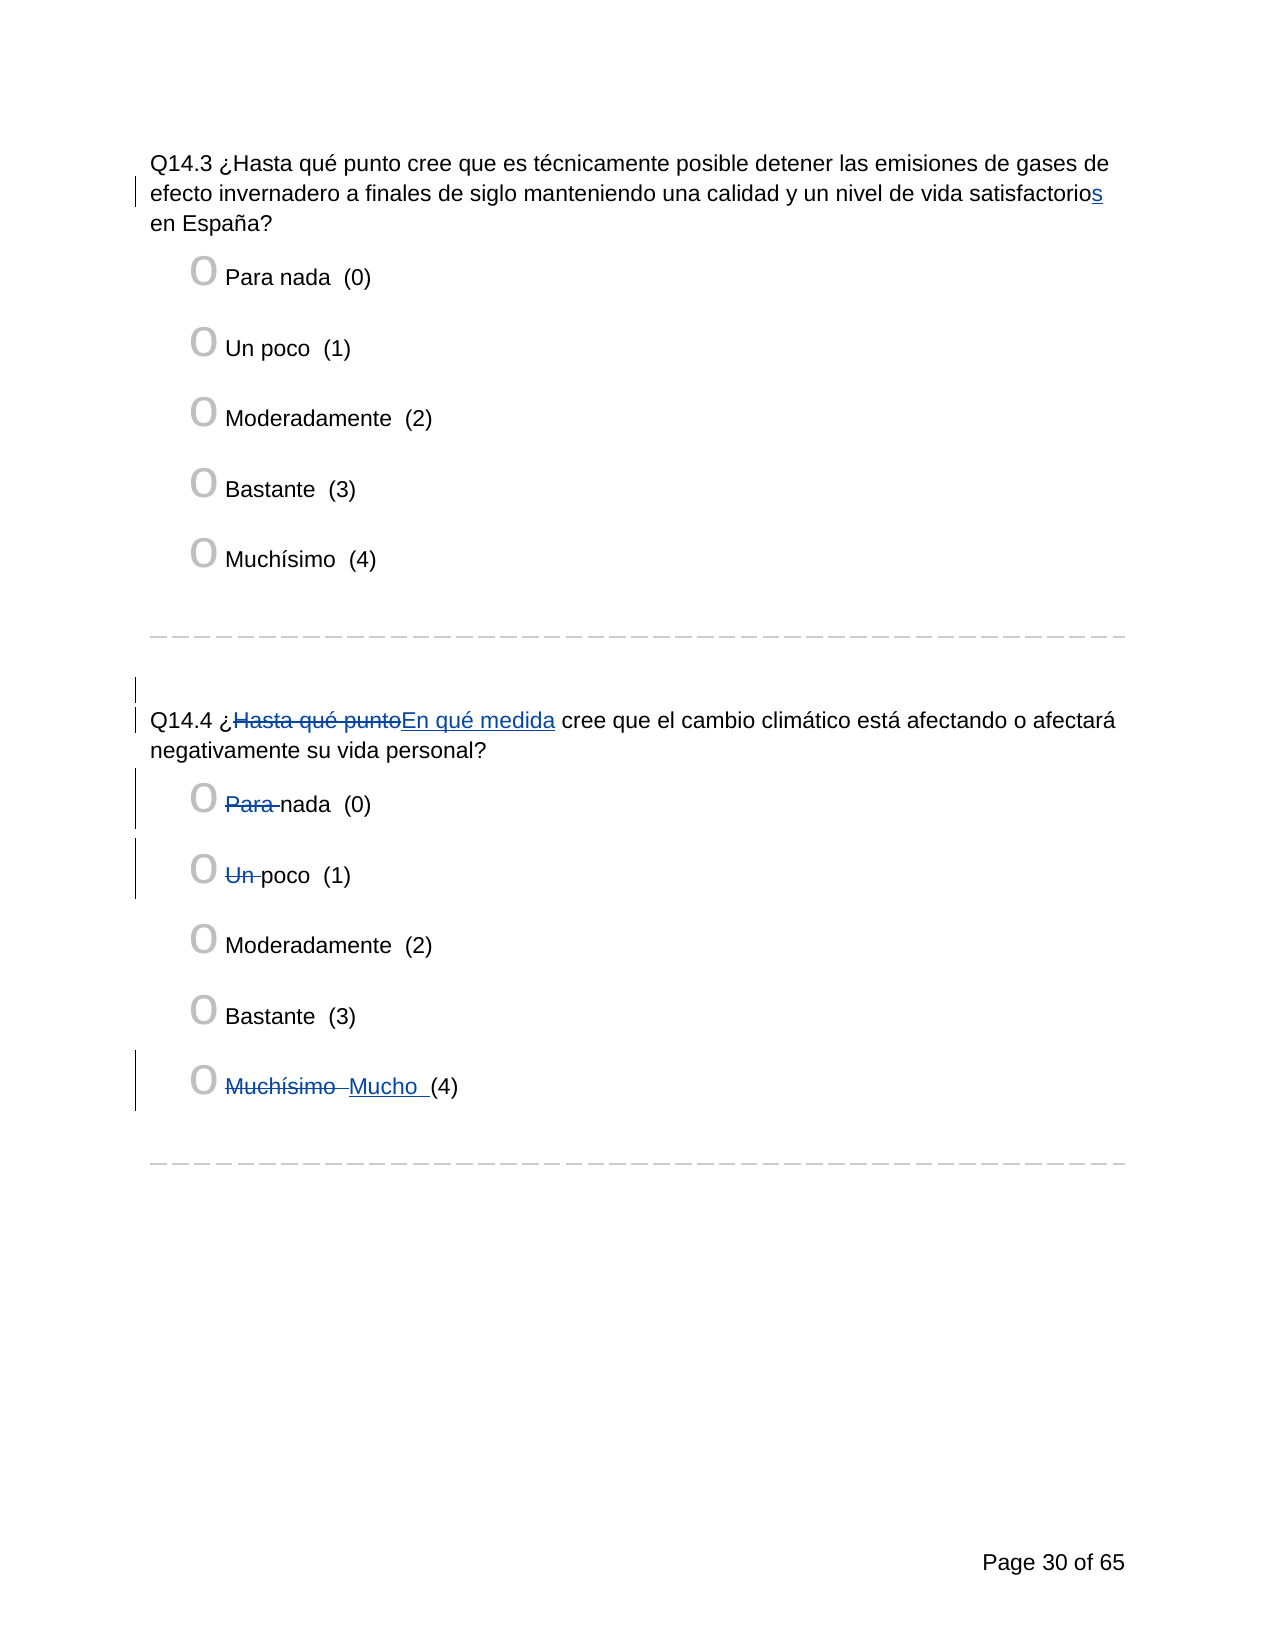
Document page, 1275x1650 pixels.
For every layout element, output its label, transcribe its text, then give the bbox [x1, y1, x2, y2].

list Un poco (1) [187, 311, 1125, 372]
list (4) [187, 1049, 1125, 1111]
list Moderadamente (2) [187, 908, 1125, 970]
list poco (1) [187, 838, 1125, 899]
text Q14.4 ¿ cree que el cambio climático está afectando o afectará negativamente su vida personal? [150, 707, 1125, 764]
list Para nada (0) [187, 241, 1125, 302]
list nada (0) [187, 767, 1125, 829]
text Q14.3 ¿Hasta qué punto cree que es técnicamente posible detener las emisiones de gases de efecto invernadero a finales de siglo manteniendo una calidad y un nivel de vida satisfactorio en España? [150, 150, 1125, 237]
list Muchísimo (4) [187, 523, 1125, 584]
list Bastante (3) [187, 979, 1125, 1040]
list Moderadamente (2) [187, 382, 1125, 443]
list Bastante (3) [187, 452, 1125, 513]
